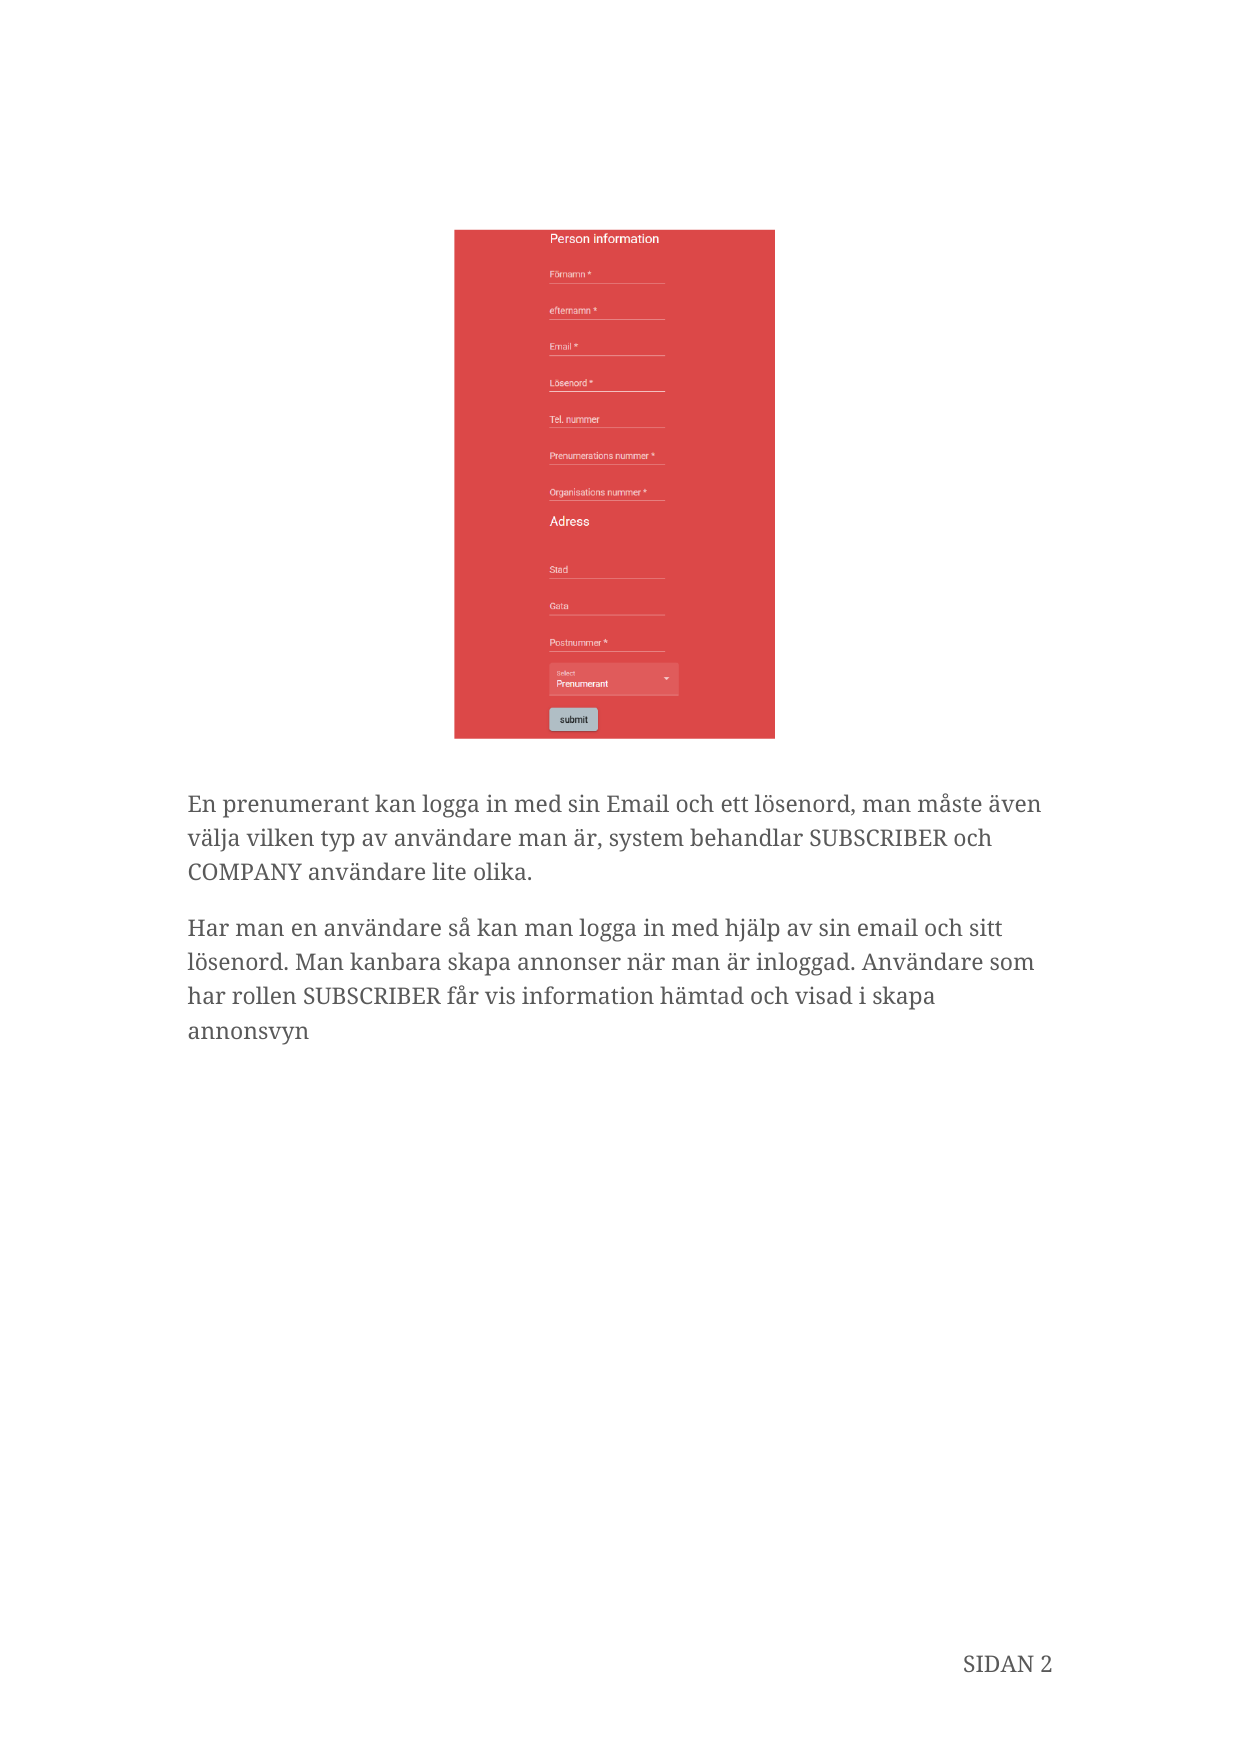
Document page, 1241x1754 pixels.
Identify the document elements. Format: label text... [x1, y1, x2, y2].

text Har man en användare så kan man logga in med hjälp av sin email och sitt lösenord. Man kanbara skapa annonser när man är inloggad. Användare som har rollen SUBSCRIBER får vis information hämtad och visad i skapa annonsvyn [187, 911, 1053, 1046]
text En prenumerant kan logga in med sin Email och ett lösenord, man måste även välja vilken typ av användare man är, system behandlar SUBSCRIBER och COMPANY användare lite olika. [187, 787, 1053, 887]
picture [340, 214, 900, 764]
